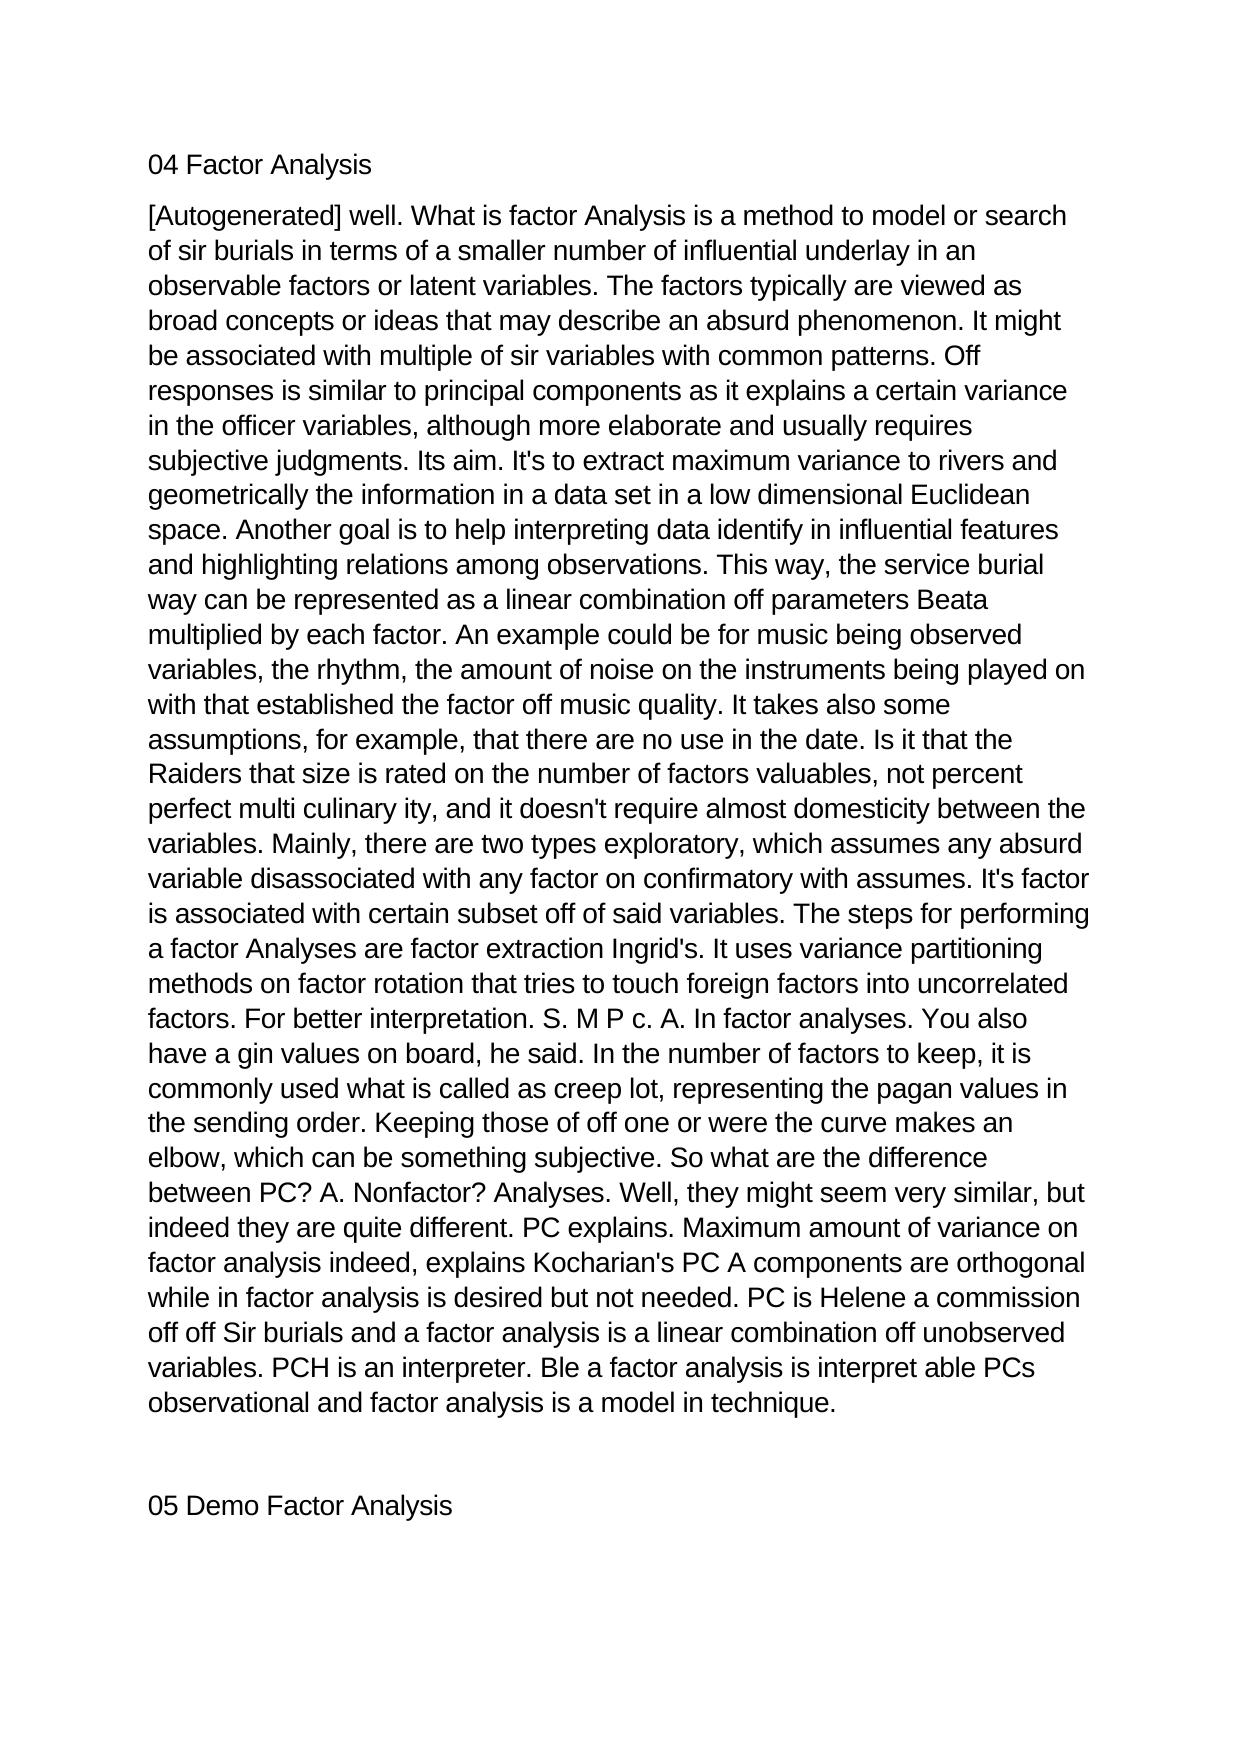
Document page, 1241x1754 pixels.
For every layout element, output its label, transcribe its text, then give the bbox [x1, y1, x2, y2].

text [Autogenerated] well. What is factor Analysis is a method to model or search of sir burials in terms of a smaller number of influential underlay in an observable factors or latent variables. The factors typically are viewed as broad concepts or ideas that may describe an absurd phenomenon. It might be associated with multiple of sir variables with common patterns. Off responses is similar to principal components as it explains a certain variance in the officer variables, although more elaborate and usually requires subjective judgments. Its aim. It's to extract maximum variance to rivers and geometrically the information in a data set in a low dimensional Euclidean space. Another goal is to help interpreting data identify in influential features and highlighting relations among observations. This way, the service burial way can be represented as a linear combination off parameters Beata multiplied by each factor. An example could be for music being observed variables, the rhythm, the amount of noise on the instruments being played on with that established the factor off music quality. It takes also some assumptions, for example, that there are no use in the date. Is it that the Raiders that size is rated on the number of factors valuables, not percent perfect multi culinary ity, and it doesn't require almost domesticity between the variables. Mainly, there are two types exploratory, which assumes any absurd variable disassociated with any factor on confirmatory with assumes. It's factor is associated with certain subset off of said variables. The steps for performing a factor Analyses are factor extraction Ingrid's. It uses variance partitioning methods on factor rotation that tries to touch foreign factors into uncorrelated factors. For better interpretation. S. M P c. A. In factor analyses. You also have a gin values on board, he said. In the number of factors to keep, it is commonly used what is called as creep lot, representing the pagan values in the sending order. Keeping those of off one or were the curve makes an elbow, which can be something subjective. So what are the difference between PC? A. Nonfactor? Analyses. Well, they might seem very similar, but indeed they are quite different. PC explains. Maximum amount of variance on factor analysis indeed, explains Kocharian's PC A components are orthogonal while in factor analysis is desired but not needed. PC is Helene a commission off off Sir burials and a factor analysis is a linear combination off unobserved variables. PCH is an interpreter. Ble a factor analysis is interpret able PCs observational and factor analysis is a model in technique. [148, 199, 1093, 1418]
text 04 Factor Analysis [148, 148, 1093, 180]
text 05 Demo Factor Analysis [148, 1489, 1093, 1521]
